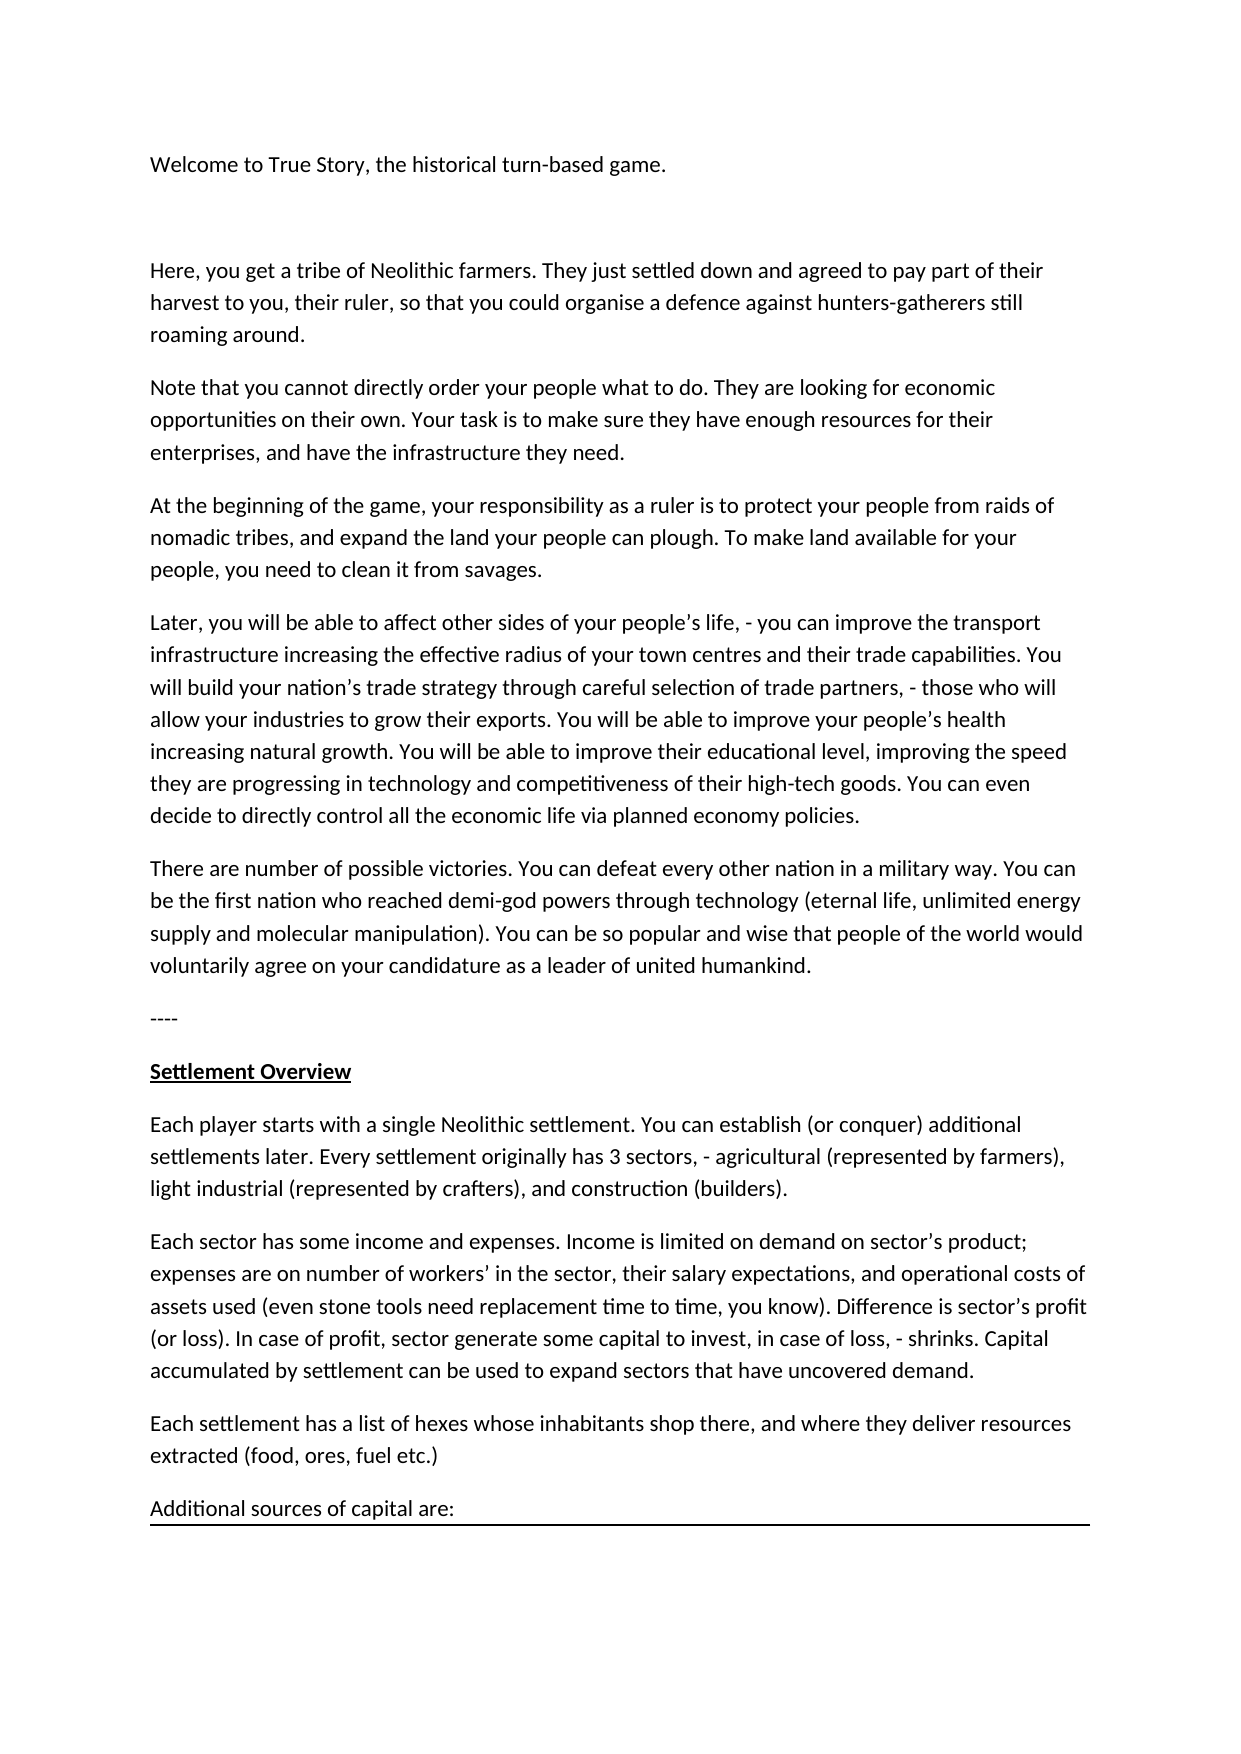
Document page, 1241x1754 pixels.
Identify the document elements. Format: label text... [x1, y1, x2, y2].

text At the beginning of the game, your responsibility as a ruler is to protect your people from raids of nomadic tribes, and expand the land your people can plough. To make land available for your people, you need to clean it from savages. [150, 491, 1090, 583]
text Each player starts with a single Neolithic settlement. You can establish (or conquer) additional settlements later. Every settlement originally has 3 sectors, - agricultural (represented by farmers), light industrial (represented by crafters), and construction (builders). [150, 1110, 1090, 1202]
text Later, you will be able to affect other sides of your people’s life, - you can improve the transport infrastructure increasing the effective radius of your town centres and their trade capabilities. You will build your nation’s trade strategy through careful selection of trade partners, - those who will allow your industries to grow their exports. You will be able to improve your people’s health increasing natural growth. You will be able to improve their educational level, improving the speed they are progressing in technology and competitiveness of their high-tech goods. You can even decide to directly control all the economic life via planned economy policies. [150, 608, 1090, 829]
text Each sector has some income and expenses. Income is limited on demand on sector’s product; expenses are on number of workers’ in the sector, their salary expectations, and operational costs of assets used (even stone tools need replacement time to time, you know). Difference is sector’s profit (or loss). In case of profit, sector generate some capital to invest, in case of loss, - shrinks. Capital accumulated by settlement can be used to expand sectors that have uncovered demand. [150, 1227, 1090, 1384]
text Welcome to True Story, the historical turn-based game. [150, 150, 1090, 178]
text Settlement Overview [150, 1057, 1090, 1085]
text There are number of possible victories. You can defeat every other nation in a military way. You can be the first nation who reached demi-god powers through technology (eternal life, unlimited energy supply and molecular manipulation). You can be so popular and wise that people of the world would voluntarily agree on your candidature as a leader of united humankind. [150, 854, 1090, 979]
text Here, you get a tribe of Neolithic farmers. They just settled down and agreed to pay part of their harvest to you, their ruler, so that you could organise a defence against hunters-gatherers still roaming around. [150, 256, 1090, 348]
text Note that you cannot directly order your people what to do. They are looking for economic opportunities on their own. Your task is to make sure they have enough resources for their enterprises, and have the infrastructure they need. [150, 373, 1090, 466]
text Each settlement has a list of hexes whose inhabitants shop there, and where they deliver resources extracted (food, ores, fuel etc.) [150, 1409, 1090, 1469]
text Additional sources of capital are: [150, 1494, 1090, 1524]
text ---- [150, 1004, 1090, 1032]
